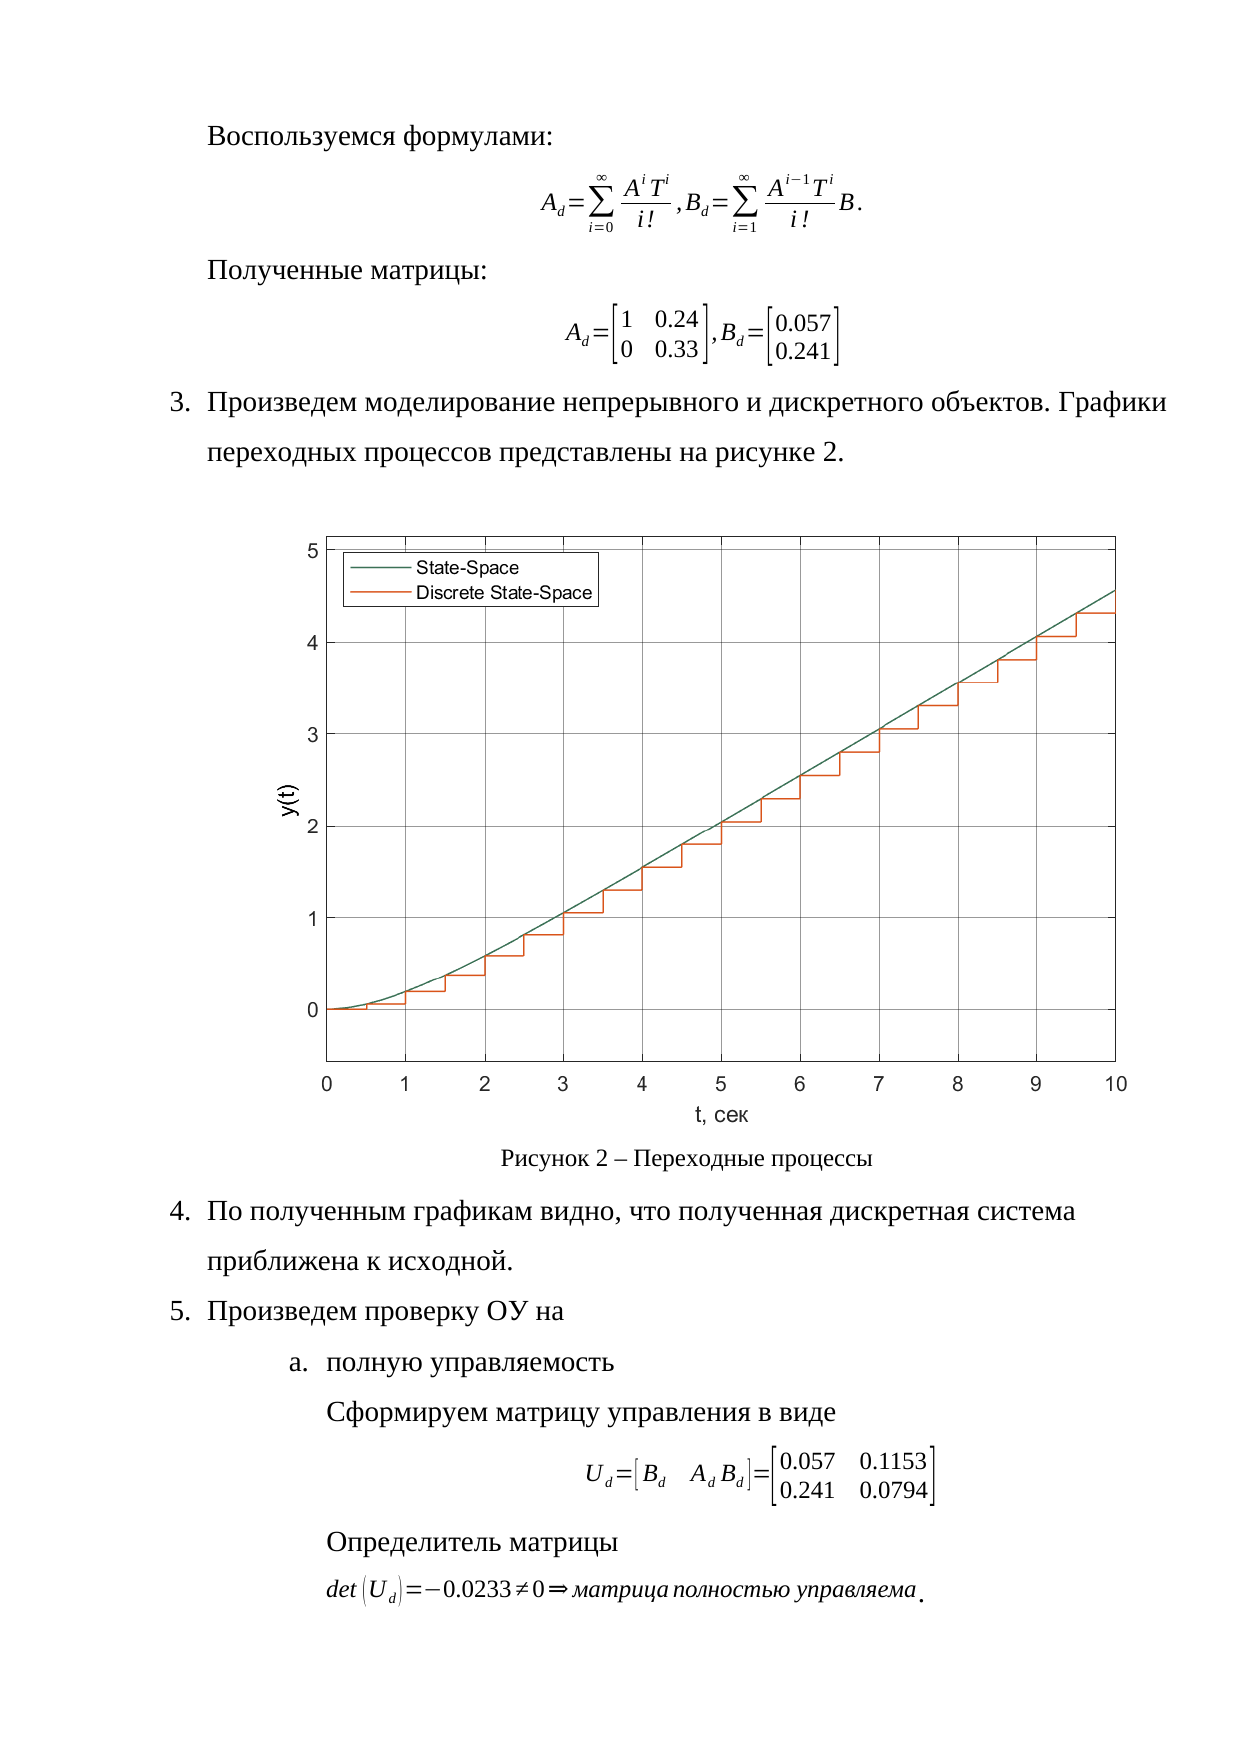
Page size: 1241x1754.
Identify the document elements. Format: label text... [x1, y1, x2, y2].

list Произведем моделирование непрерывного и дискретного объектов. Графики переходных процессов представлены на рисунке 2. [169, 384, 1196, 468]
list Полученные матрицы: [207, 252, 1196, 286]
list Произведем проверку ОУ на [169, 1293, 1196, 1327]
text Рисунок 2 – Переходные процессы [177, 1143, 1196, 1172]
list Сформируем матрицу управления в виде [326, 1394, 1196, 1427]
list Определитель матрицы . [326, 1524, 1196, 1609]
picture [275, 535, 1128, 1127]
list полную управляемость [288, 1344, 1196, 1377]
list Воспользуемся формулами: [207, 118, 1196, 152]
list По полученным графикам видно, что полученная дискретная система приближена к исходной. [169, 1193, 1196, 1277]
